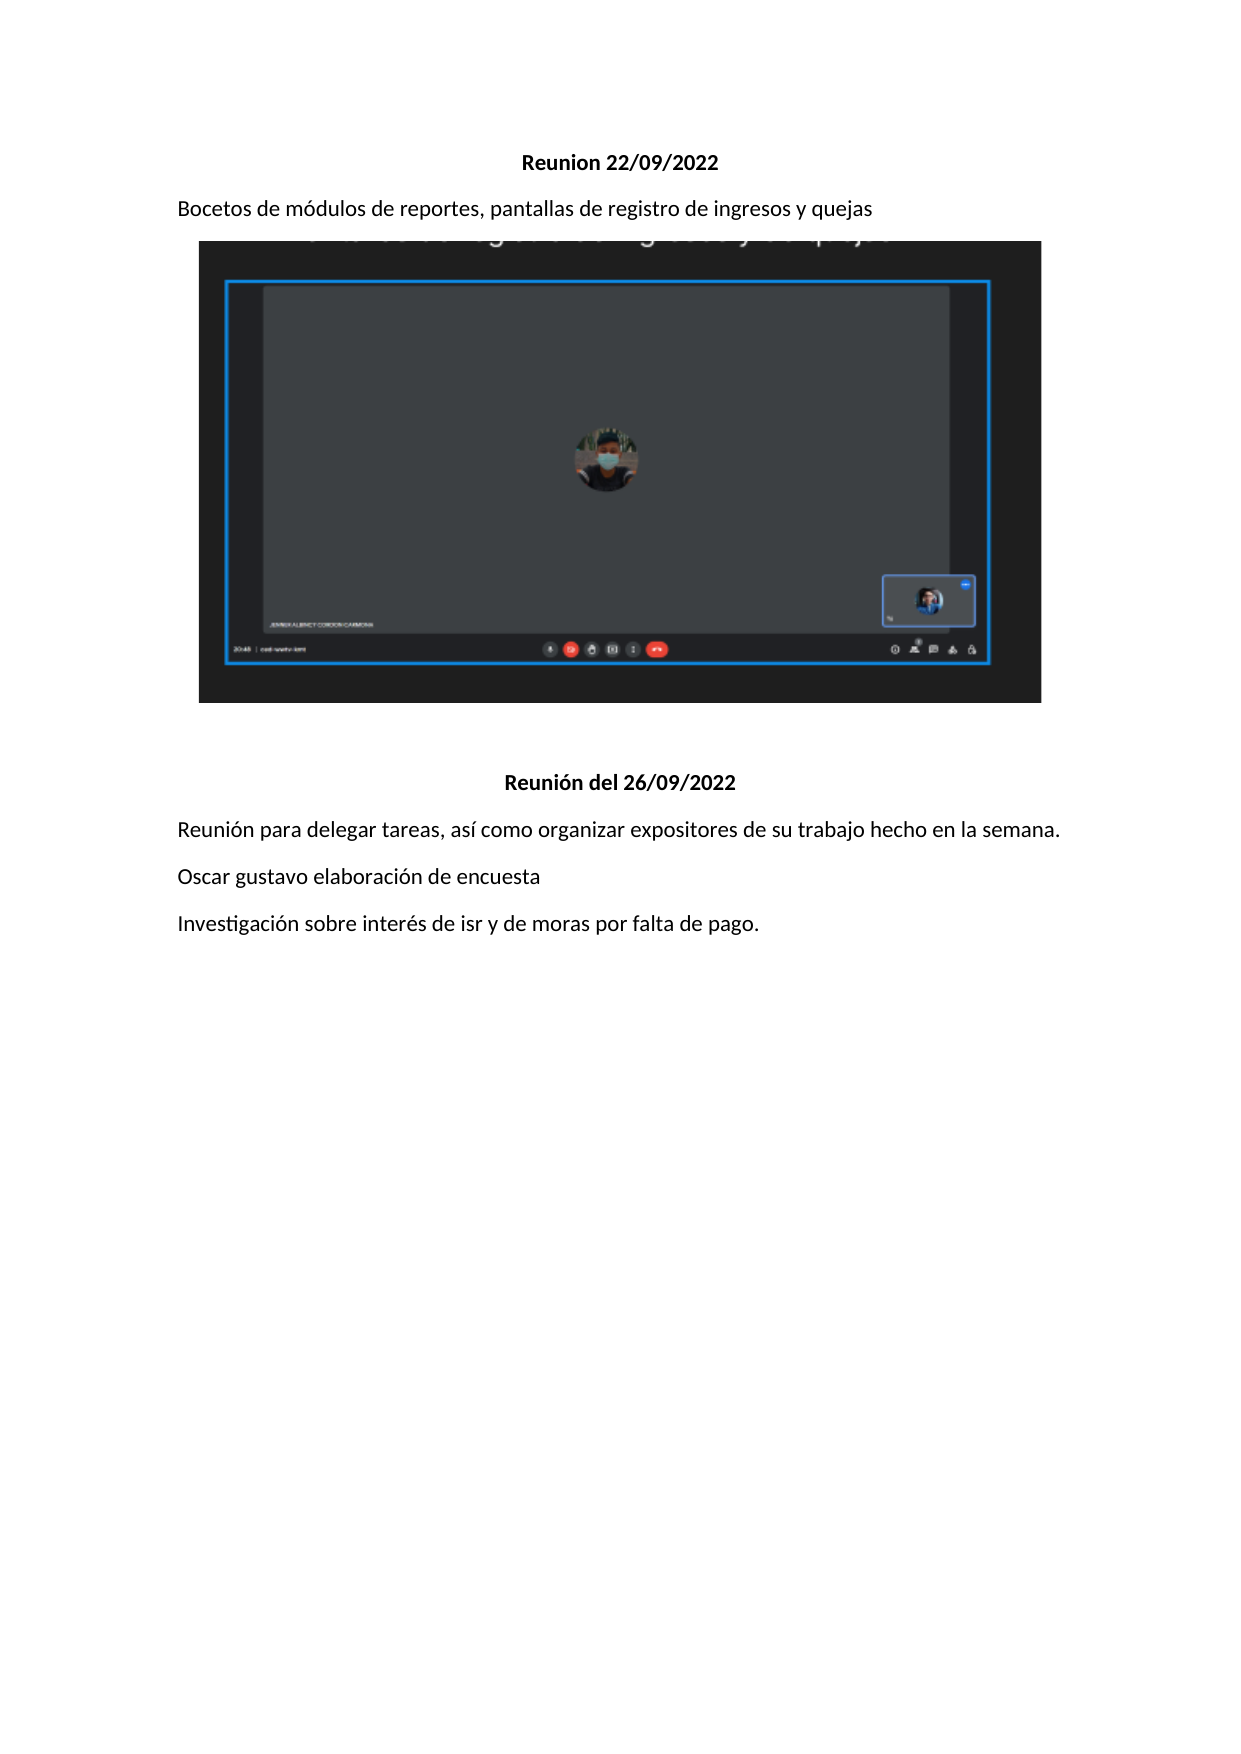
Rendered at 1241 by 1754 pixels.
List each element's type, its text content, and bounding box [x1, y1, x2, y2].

text Oscar gustavo elaboración de encuesta [177, 862, 1063, 890]
text Bocetos de módulos de reportes, pantallas de registro de ingresos y quejas [177, 194, 1063, 222]
text Reunión para delegar tareas, así como organizar expositores de su trabajo hecho en la semana. [177, 815, 1063, 843]
text Investigación sobre interés de isr y de moras por falta de pago. [177, 909, 1063, 937]
text Reunion 22/09/2022 [177, 148, 1063, 176]
picture [198, 241, 1042, 703]
text Reunión del 26/09/2022 [177, 768, 1063, 796]
